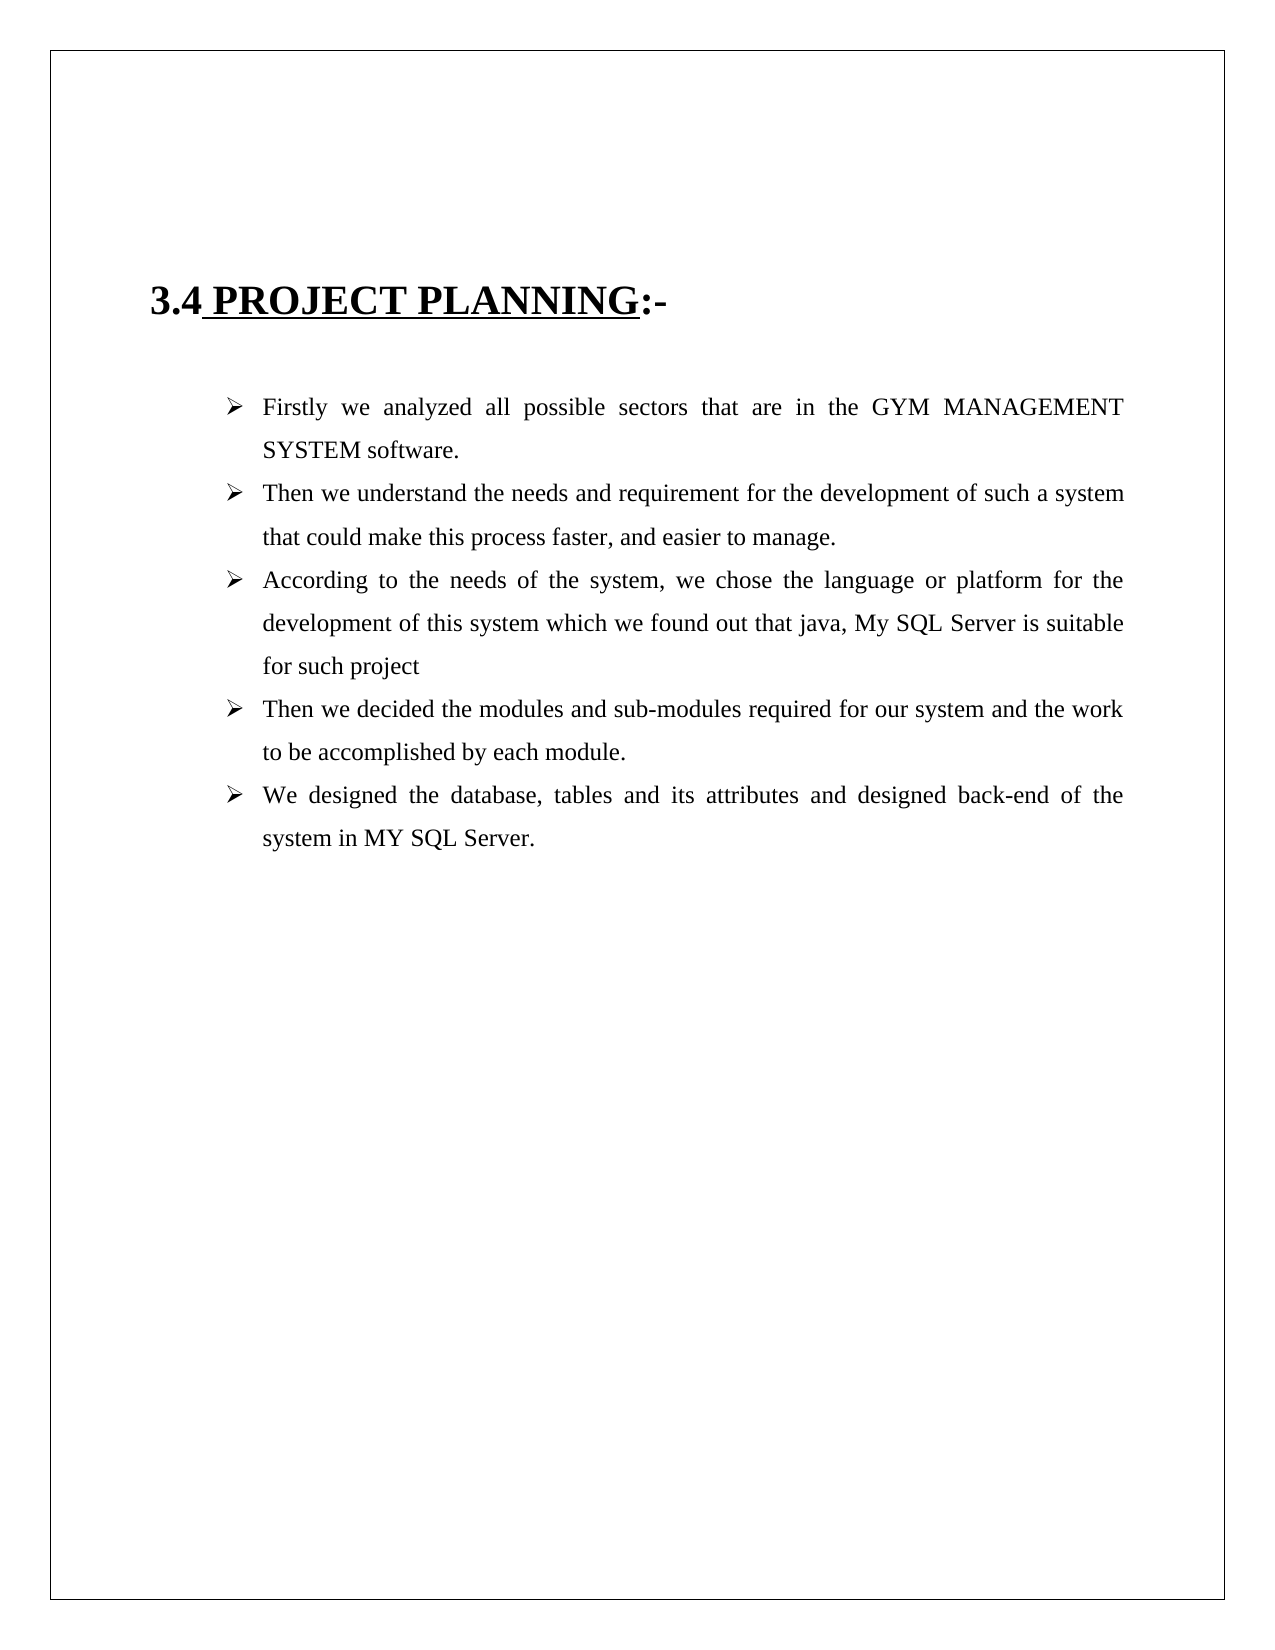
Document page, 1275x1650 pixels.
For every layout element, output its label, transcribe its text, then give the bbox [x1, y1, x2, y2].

list We designed the database, tables and its attributes and designed back-end of the system in MY SQL Server. [225, 780, 1125, 852]
list Then we understand the needs and requirement for the development of such a system that could make this process faster, and easier to manage. [225, 478, 1125, 550]
list According to the needs of the system, we chose the language or platform for the development of this system which we found out that java, My SQL Server is suitable for such project [225, 565, 1125, 680]
subtitle 3.4 PROJECT PLANNING:- [150, 275, 1125, 323]
list Then we decided the modules and sub-modules required for our system and the work to be accomplished by each module. [225, 694, 1125, 766]
list Firstly we analyzed all possible sectors that are in the GYM MANAGEMENT SYSTEM software. [225, 392, 1125, 464]
